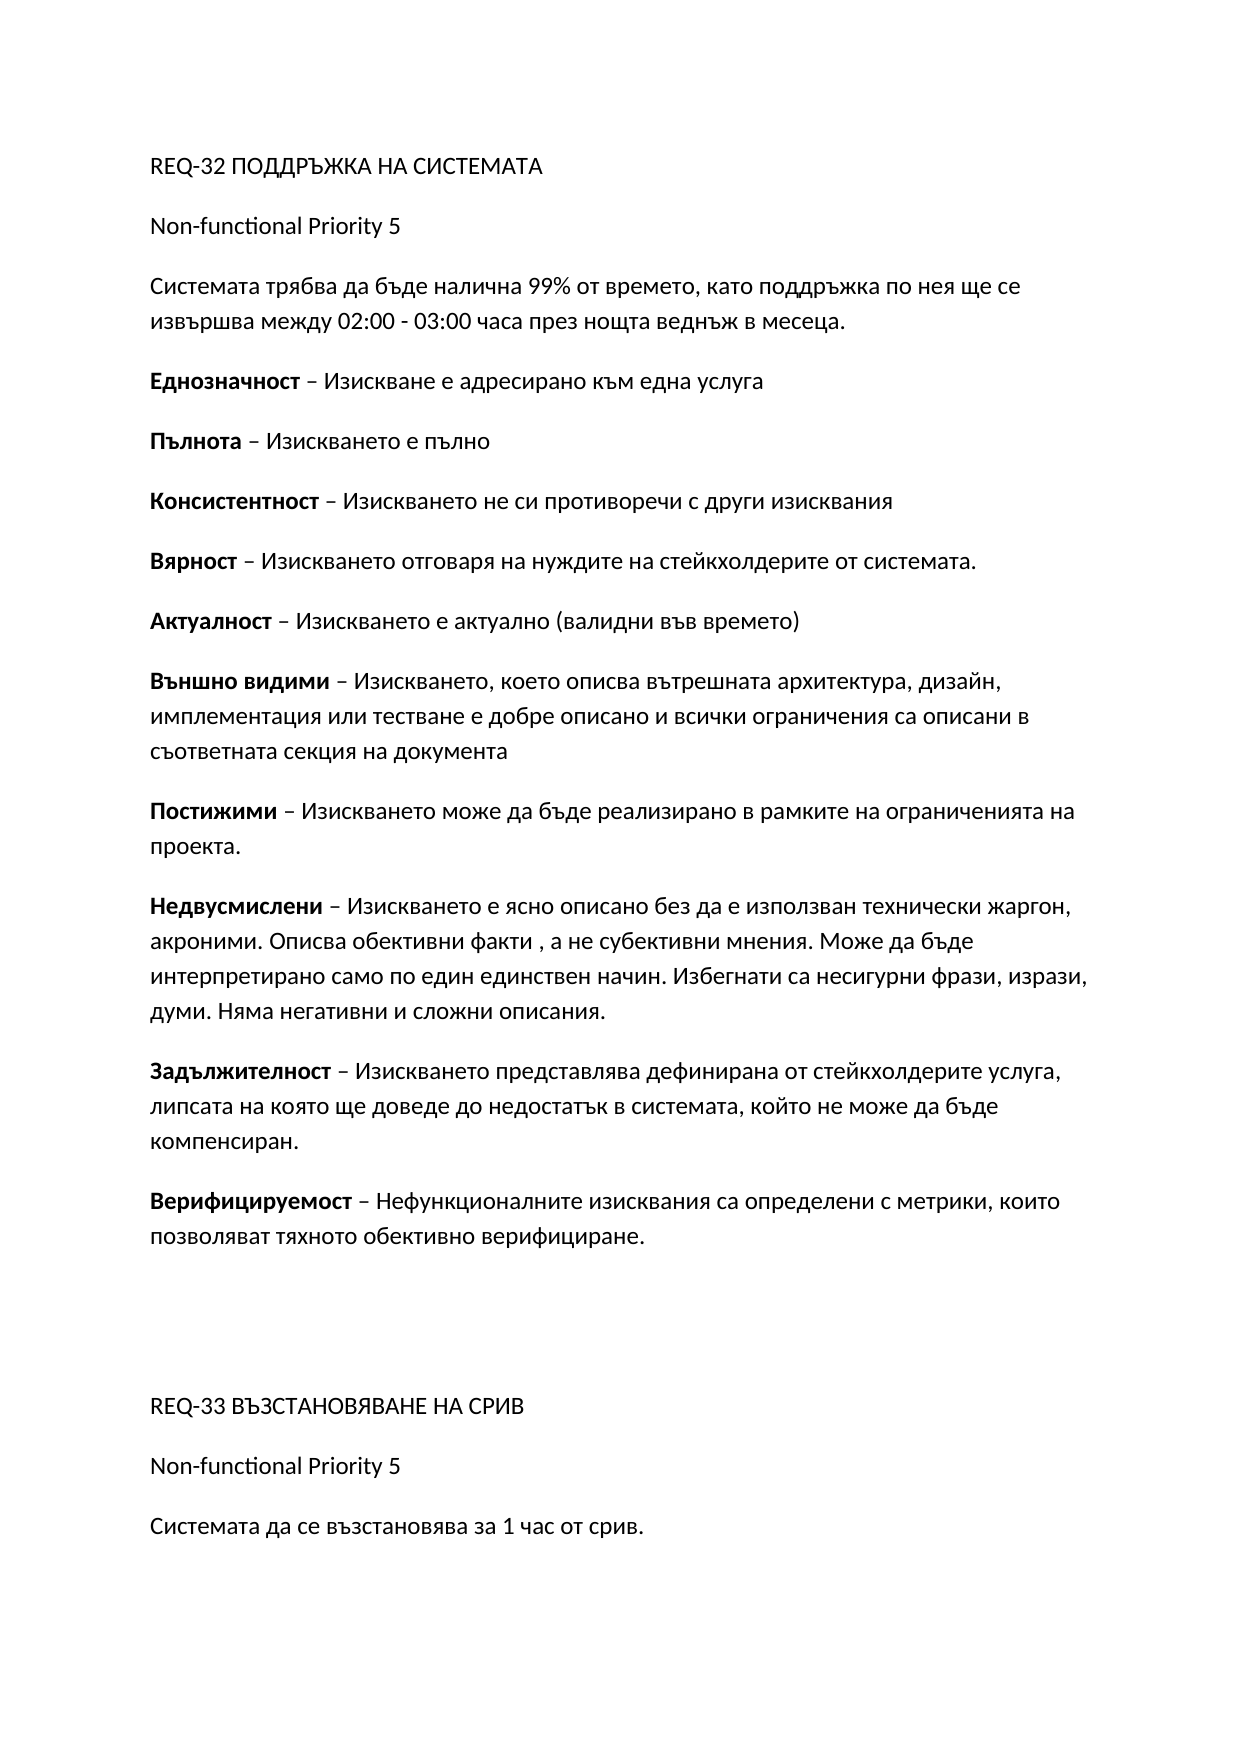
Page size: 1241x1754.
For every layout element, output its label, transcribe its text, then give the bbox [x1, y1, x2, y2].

text Пълнота – Изискването е пълно [150, 425, 1090, 456]
text REQ-32 ПОДДРЪЖКА НА СИСТЕМАТА [150, 150, 1090, 181]
text Системата трябва да бъде налична 99% от времето, като поддръжка по нея ще се извършва между 02:00 - 03:00 часа през нощта веднъж в месеца. [150, 270, 1090, 336]
text Вярност – Изискването отговаря на нуждите на стейкхолдерите от системата. [150, 545, 1090, 576]
text Актуалност – Изискването е актуално (валидни във времето) [150, 605, 1090, 636]
text Недвусмислени – Изискването е ясно описано без да е използван технически жаргон, акроними. Описва обективни факти , а не субективни мнения. Може да бъде интерпретирано само по един единствен начин. Избегнати са несигурни фрази, изрази, думи. Няма негативни и сложни описания. [150, 890, 1090, 1026]
text REQ-33 ВЪЗСТАНОВЯВАНЕ НА СРИВ [150, 1390, 1090, 1421]
text Външно видими – Изискването, което описва вътрешната архитектура, дизайн, имплементация или тестване е добре описано и всички ограничения са описани в съответната секция на документа [150, 665, 1090, 766]
text Постижими – Изискването може да бъде реализирано в рамките на ограниченията на проекта. [150, 795, 1090, 861]
text Консистентност – Изискването не си противоречи с други изисквания [150, 485, 1090, 516]
text Non-functional Priority 5 [150, 1450, 1090, 1481]
text Non-functional Priority 5 [150, 210, 1090, 241]
text Верифицируемост – Нефункционалните изисквания са определени с метрики, които позволяват тяхното обективно верифициране. [150, 1185, 1090, 1251]
text Еднозначност – Изискване е адресирано към една услуга [150, 365, 1090, 396]
text Задължителност – Изискването представлява дефинирана от стейкхолдерите услуга, липсата на която ще доведе до недостатък в системата, който не може да бъде компенсиран. [150, 1055, 1090, 1156]
text Системата да се възстановява за 1 час от срив. [150, 1510, 1090, 1541]
